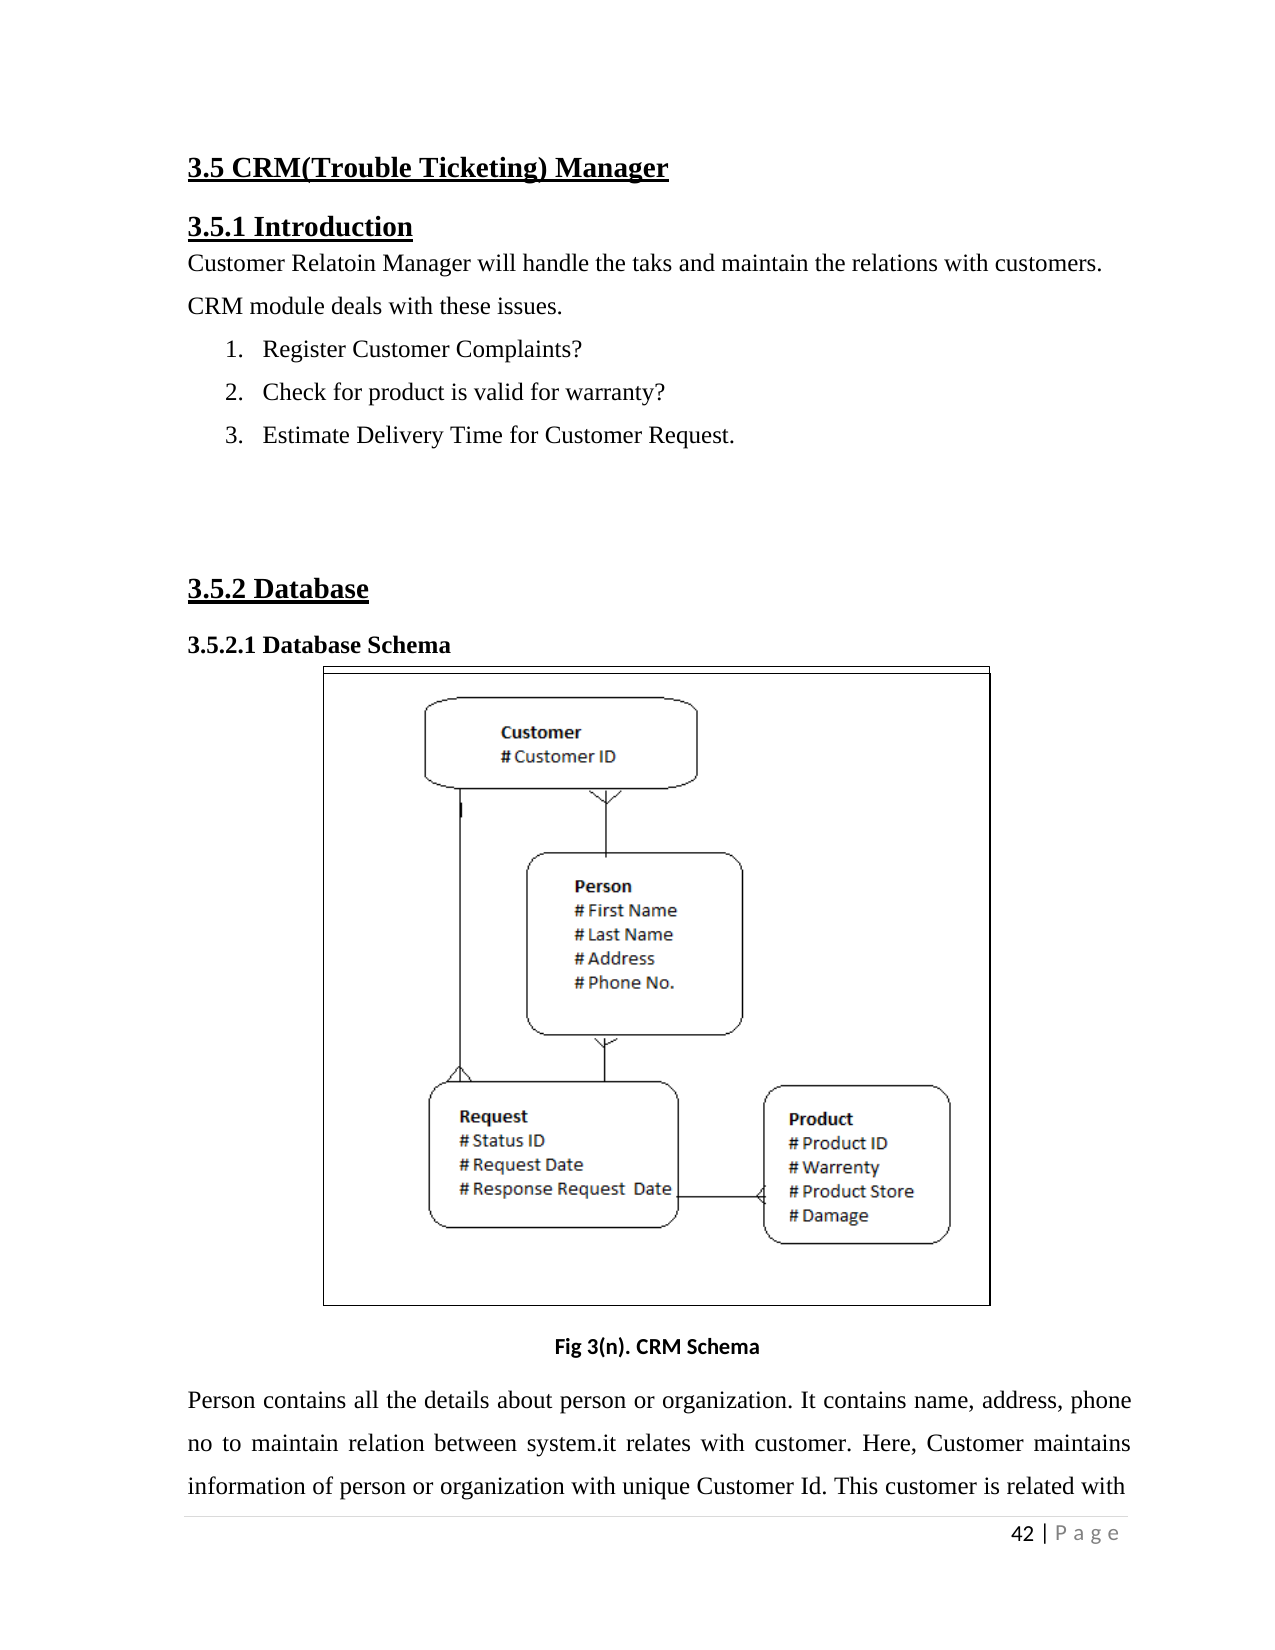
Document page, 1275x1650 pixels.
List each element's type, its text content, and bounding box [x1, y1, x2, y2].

text 3.5.2 Database [187, 571, 375, 605]
picture [324, 674, 989, 1305]
text 2. Check for product is valid for warranty? [225, 377, 1142, 406]
text 3.5.2.1 Database Schema [187, 631, 456, 659]
text Customer Relatoin Manager will handle the taks and maintain the relations with customers. CRM module deals with these issues. [187, 248, 1108, 319]
text Fig 3(n). CRM Schema [549, 1332, 765, 1360]
text 3. Estimate Delivery Time for Customer Request. [225, 421, 1142, 449]
text 3.5 CRM(Trouble Ticketing) Manager [187, 150, 673, 183]
text 3.5.1 Introduction [187, 209, 418, 243]
text 1. Register Customer Complaints? [225, 334, 1142, 363]
text Person contains all the details about person or organization. It contains name, address, phone no to maintain relation between system.it relates with customer. Here, Customer maintains information of person or organization with unique Customer Id. This customer is related with [187, 1385, 1132, 1500]
